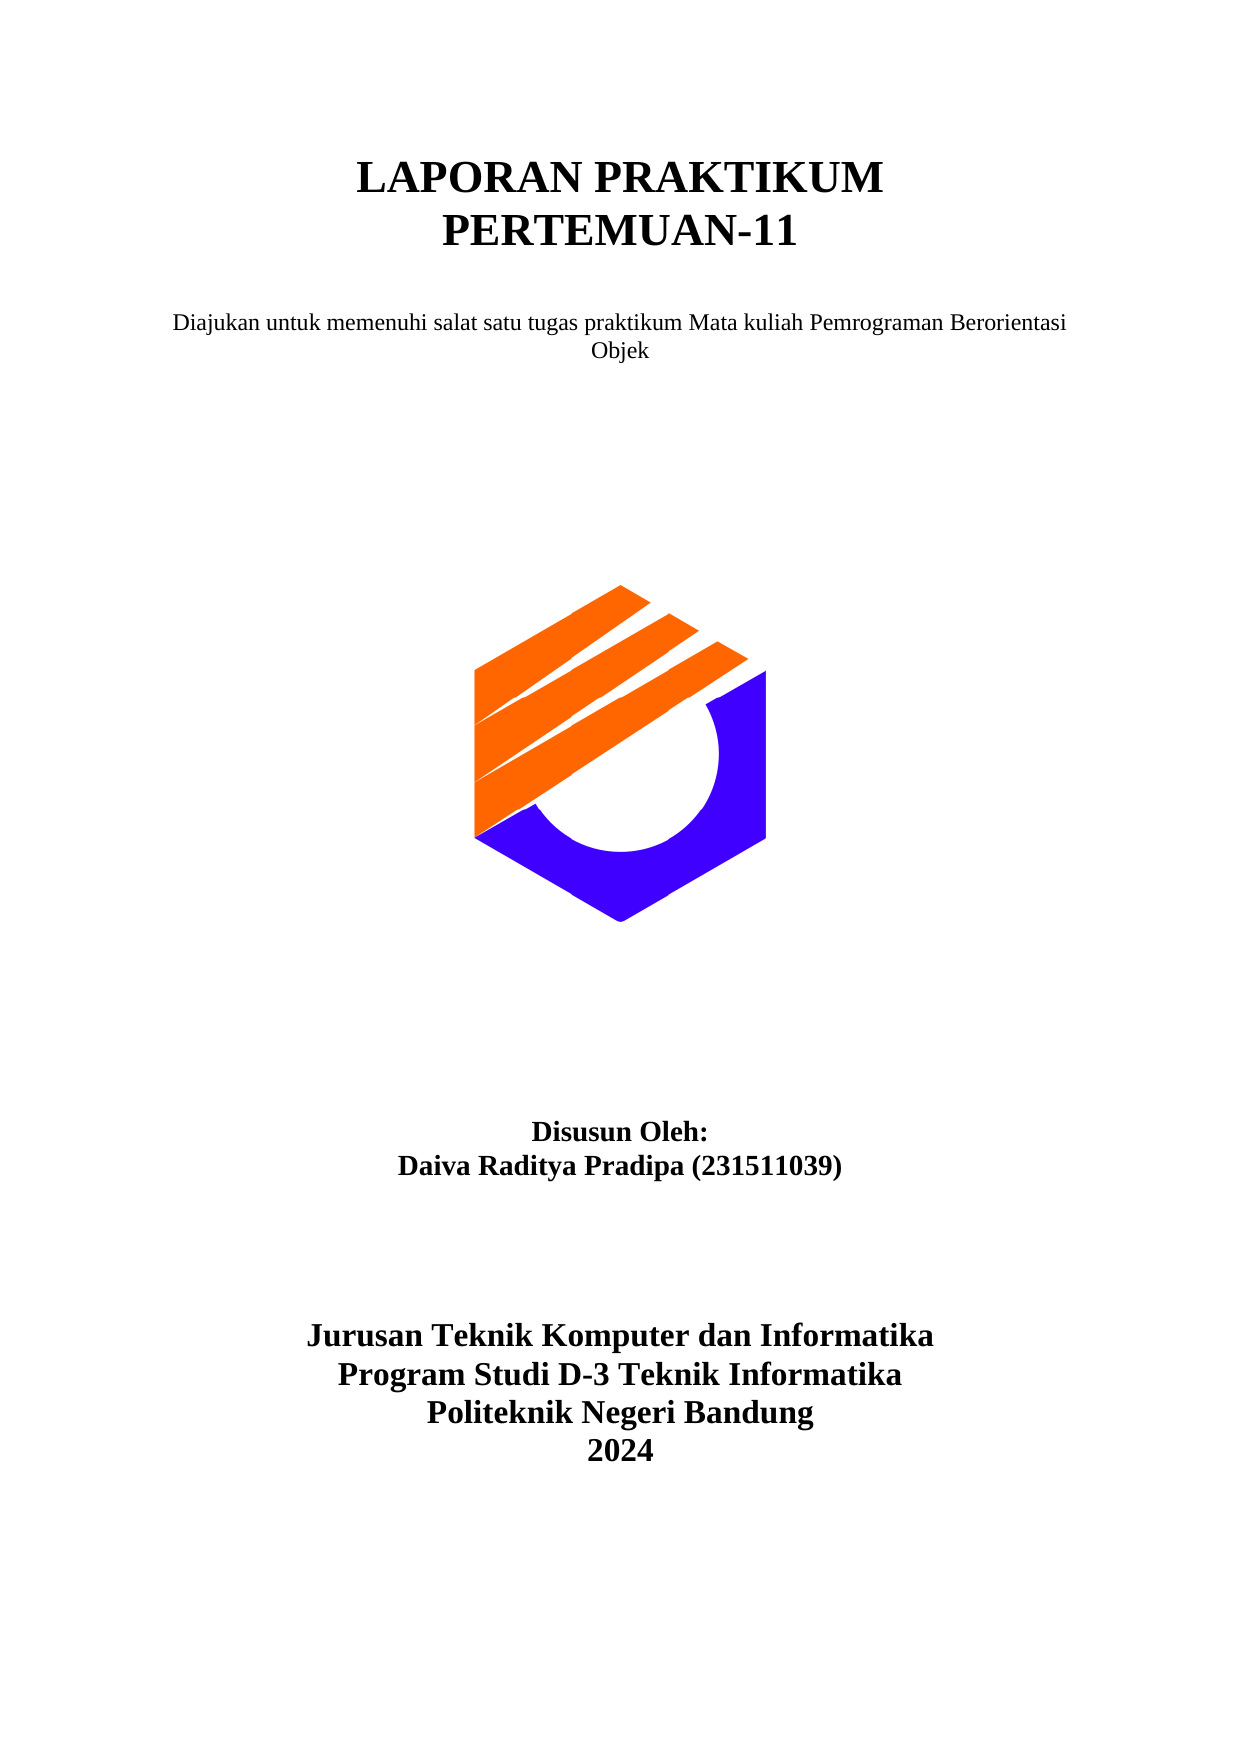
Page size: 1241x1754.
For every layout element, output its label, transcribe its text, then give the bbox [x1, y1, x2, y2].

text Program Studi D-3 Teknik Informatika [150, 1354, 1090, 1392]
text Jurusan Teknik Komputer dan Informatika [150, 1316, 1090, 1354]
picture [474, 585, 766, 922]
text Daiva Raditya Pradipa (231511039) [150, 1148, 1090, 1182]
text Politeknik Negeri Bandung [150, 1392, 1090, 1431]
text 2024 [150, 1431, 1090, 1469]
text LAPORAN PRAKTIKUM [150, 150, 1090, 203]
text PERTEMUAN-11 [150, 203, 1090, 255]
text Diajukan untuk memenuhi salat satu tugas praktikum Mata kuliah Pemrograman Berorientasi Objek [150, 308, 1090, 363]
text Disusun Oleh: [150, 1114, 1090, 1148]
